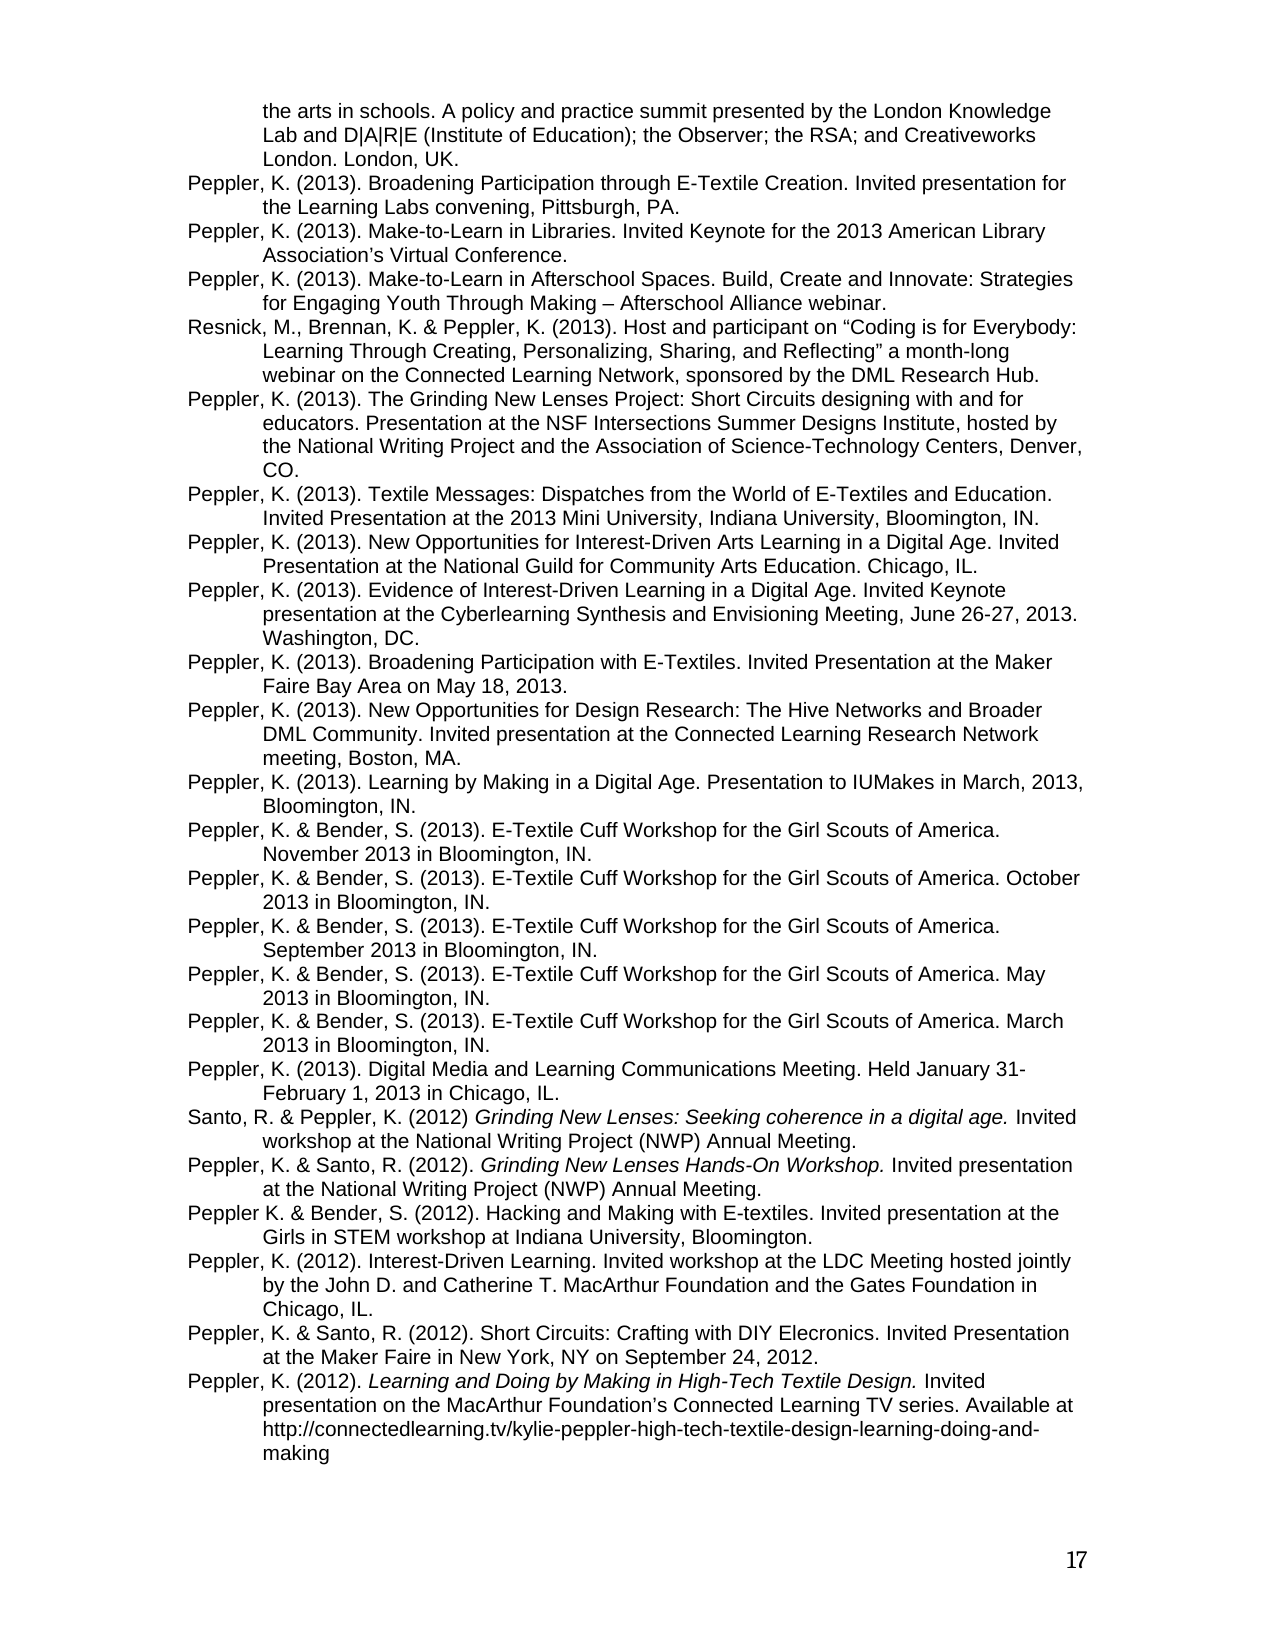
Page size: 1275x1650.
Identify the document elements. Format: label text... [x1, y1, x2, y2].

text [187, 99, 1087, 171]
text Peppler, K. (2012). Interest-Driven Learning. Invited workshop at the LDC Meeting hosted jointly by the John D. and Catherine T. MacArthur Foundation and the Gates Foundation in Chicago, IL. [187, 1249, 1087, 1321]
text Peppler, K. (2013). Textile Messages: Dispatches from the World of E-Textiles and Education. Invited Presentation at the 2013 Mini University, Indiana University, Bloomington, IN. [187, 482, 1087, 530]
text Peppler, K. & Bender, S. (2013). E-Textile Cuff Workshop for the Girl Scouts of America. September 2013 in Bloomington, IN. [187, 913, 1087, 961]
text Peppler, K. (2013). The Grinding New Lenses Project: Short Circuits designing with and for educators. Presentation at the NSF Intersections Summer Designs Institute, hosted by the National Writing Project and the Association of Science-Technology Centers, Denver, CO. [187, 386, 1087, 482]
text Peppler, K. & Santo, R. (2012). Short Circuits: Crafting with DIY Elecronics. Invited Presentation at the Maker Faire in New York, NY on September 24, 2012. [187, 1321, 1087, 1369]
text Peppler, K. (2012). Learning and Doing by Making in High-Tech Textile Design. Invited presentation on the MacArthur Foundation’s Connected Learning TV series. Available at http://connectedlearning.tv/kylie-peppler-high-tech-textile-design-learning-doing-and-making [187, 1369, 1087, 1464]
text Peppler, K. (2013). Digital Media and Learning Communications Meeting. Held January 31-February 1, 2013 in Chicago, IL. [187, 1057, 1087, 1105]
text Peppler, K. (2013). Broadening Participation with E-Textiles. Invited Presentation at the Maker Faire Bay Area on May 18, 2013. [187, 650, 1087, 698]
text Peppler, K. (2013). Make-to-Learn in Afterschool Spaces. Build, Create and Innovate: Strategies for Engaging Youth Through Making – Afterschool Alliance webinar. [187, 267, 1087, 314]
text Peppler, K. (2013). Broadening Participation through E-Textile Creation. Invited presentation for the Learning Labs convening, Pittsburgh, PA. [187, 171, 1087, 219]
text Resnick, M., Brennan, K. & Peppler, K. (2013). Host and participant on “Coding is for Everybody: Learning Through Creating, Personalizing, Sharing, and Reflecting” a month-long webinar on the Connected Learning Network, sponsored by the DML Research Hub. [187, 314, 1087, 386]
text Peppler, K. (2013). Make-to-Learn in Libraries. Invited Keynote for the 2013 American Library Association’s Virtual Conference. [187, 219, 1087, 267]
text Santo, R. & Peppler, K. (2012) Grinding New Lenses: Seeking coherence in a digital age. Invited workshop at the National Writing Project (NWP) Annual Meeting. [187, 1105, 1087, 1153]
text Peppler K. & Bender, S. (2012). Hacking and Making with E-textiles. Invited presentation at the Girls in STEM workshop at Indiana University, Bloomington. [187, 1201, 1087, 1249]
text Peppler, K. & Bender, S. (2013). E-Textile Cuff Workshop for the Girl Scouts of America. November 2013 in Bloomington, IN. [187, 818, 1087, 866]
text Peppler, K. (2013). New Opportunities for Interest-Driven Arts Learning in a Digital Age. Invited Presentation at the National Guild for Community Arts Education. Chicago, IL. [187, 530, 1087, 578]
text Peppler, K. (2013). Learning by Making in a Digital Age. Presentation to IUMakes in March, 2013, Bloomington, IN. [187, 770, 1087, 818]
text Peppler, K. & Bender, S. (2013). E-Textile Cuff Workshop for the Girl Scouts of America. October 2013 in Bloomington, IN. [187, 866, 1087, 913]
text Peppler, K. (2013). Evidence of Interest-Driven Learning in a Digital Age. Invited Keynote presentation at the Cyberlearning Synthesis and Envisioning Meeting, June 26-27, 2013. Washington, DC. [187, 578, 1087, 650]
text Peppler, K. & Bender, S. (2013). E-Textile Cuff Workshop for the Girl Scouts of America. May 2013 in Bloomington, IN. [187, 961, 1087, 1009]
text Peppler, K. & Bender, S. (2013). E-Textile Cuff Workshop for the Girl Scouts of America. March 2013 in Bloomington, IN. [187, 1009, 1087, 1057]
text Peppler, K. (2013). New Opportunities for Design Research: The Hive Networks and Broader DML Community. Invited presentation at the Connected Learning Research Network meeting, Boston, MA. [187, 698, 1087, 770]
text Peppler, K. & Santo, R. (2012). Grinding New Lenses Hands-On Workshop. Invited presentation at the National Writing Project (NWP) Annual Meeting. [187, 1153, 1087, 1201]
